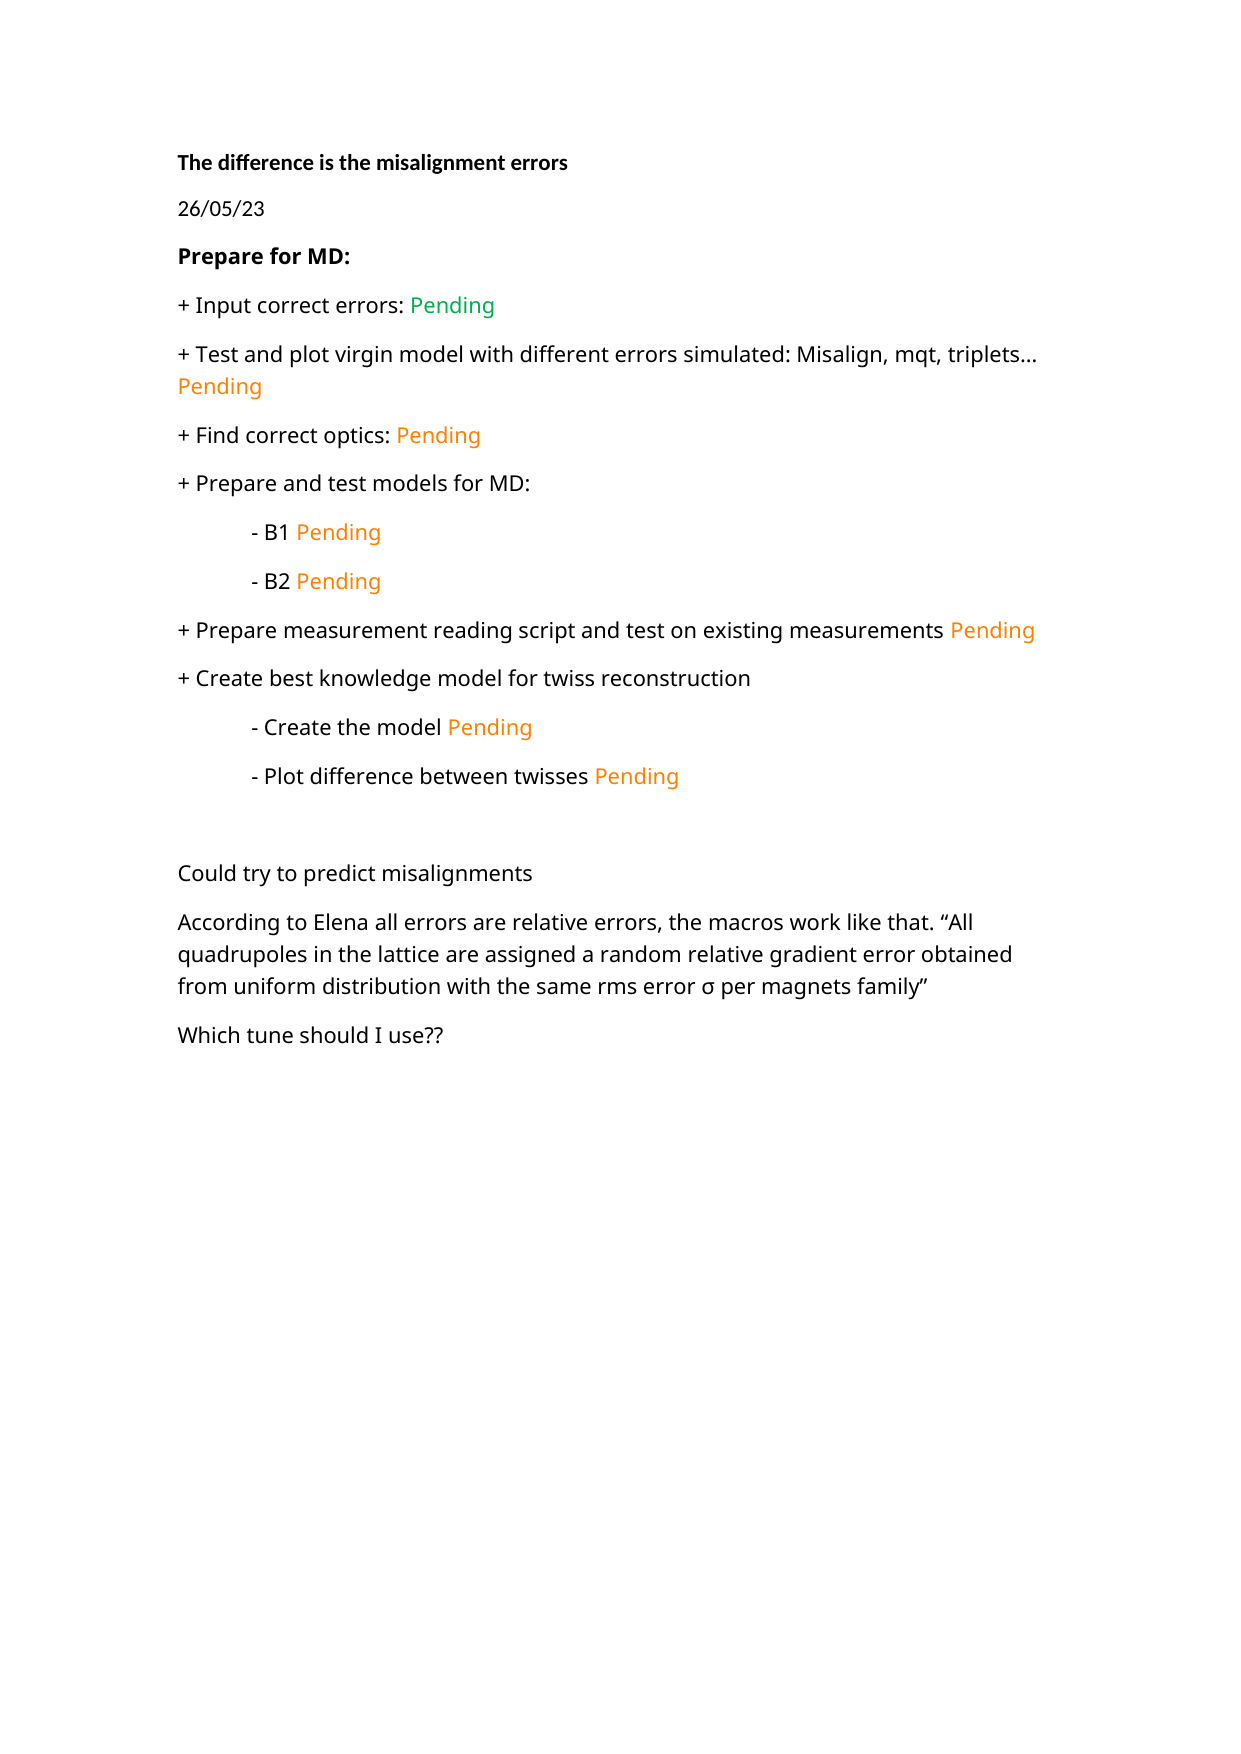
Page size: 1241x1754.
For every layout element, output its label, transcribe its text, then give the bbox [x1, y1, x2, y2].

text According to Elena all errors are relative errors, the macros work like that. “All quadrupoles in the lattice are assigned a random relative gradient error obtained from uniform distribution with the same rms error σ per magnets family” [177, 907, 1063, 1001]
text - B2 Pending [177, 566, 1063, 596]
text - Create the model Pending [177, 712, 1063, 742]
text + Test and plot virgin model with different errors simulated: Misalign, mqt, triplets… Pending [177, 339, 1063, 401]
text Prepare for MD: [177, 241, 1063, 271]
text - B1 Pending [177, 517, 1063, 547]
text + Prepare and test models for MD: [177, 468, 1063, 498]
text Which tune should I use?? [177, 1020, 1063, 1050]
text + Find correct optics: Pending [177, 420, 1063, 449]
text + Input correct errors: Pending [177, 290, 1063, 320]
text + Create best knowledge model for twiss reconstruction [177, 663, 1063, 693]
text + Prepare measurement reading script and test on existing measurements Pending [177, 615, 1063, 644]
text The difference is the misalignment errors [177, 148, 1063, 176]
text - Plot difference between twisses Pending [177, 761, 1063, 791]
text Could try to predict misalignments [177, 858, 1063, 888]
text 26/05/23 [177, 194, 1063, 222]
